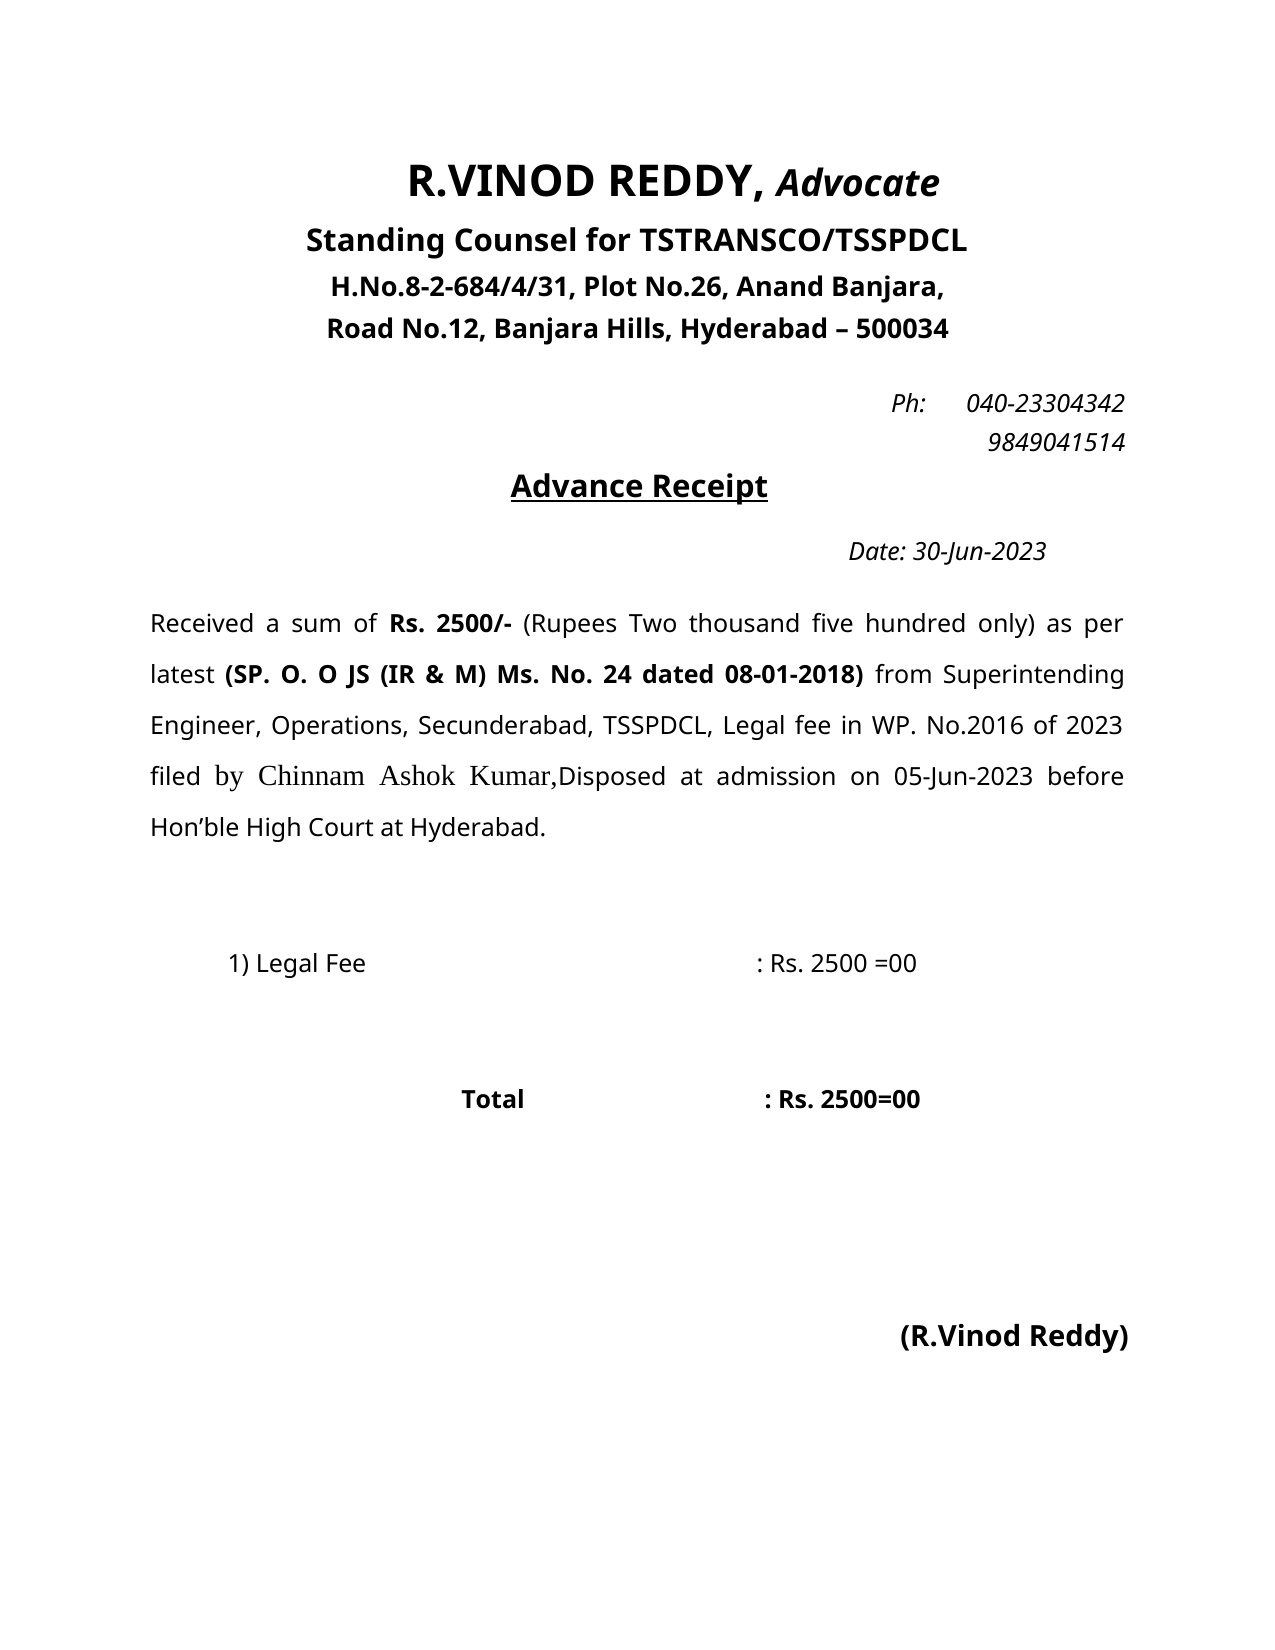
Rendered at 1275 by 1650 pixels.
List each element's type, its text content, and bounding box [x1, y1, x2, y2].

text Standing Counsel for TSTRANSCO/TSSPDCL [227, 218, 1047, 261]
text Date: 30-Jun-2023 [227, 533, 1047, 567]
text Road No.12, Banjara Hills, Hyderabad – 500034 [150, 310, 1125, 347]
text 9849041514 [150, 424, 1125, 458]
text Received a sum of Rs. 2500/- (Rupees Two thousand five hundred only) as per latest (SP. O. O JS (IR & M) Ms. No. 24 dated 08-01-2018) from Superintending Engineer, Operations, Secunderabad, TSSPDCL, Legal fee in WP. No.2016 of 2023 filed by Chinnam Ashok Kumar,Disposed at admission on 05-Jun-2023 before Hon’ble High Court at Hyderabad. [150, 605, 1125, 844]
text (R.Vinod Reddy) [677, 1315, 1128, 1355]
text H.No.8-2-684/4/31, Plot No.26, Anand Banjara, [150, 267, 1125, 304]
text 1) Legal Fee : Rs. 2500 =00 [227, 946, 1010, 980]
text Advance Receipt [150, 463, 1128, 506]
text Ph: 040-23304342 [150, 385, 1125, 419]
text R.VINOD REDDY, Advocate [227, 150, 1047, 209]
text Total : Rs. 2500=00 [227, 1082, 1010, 1116]
